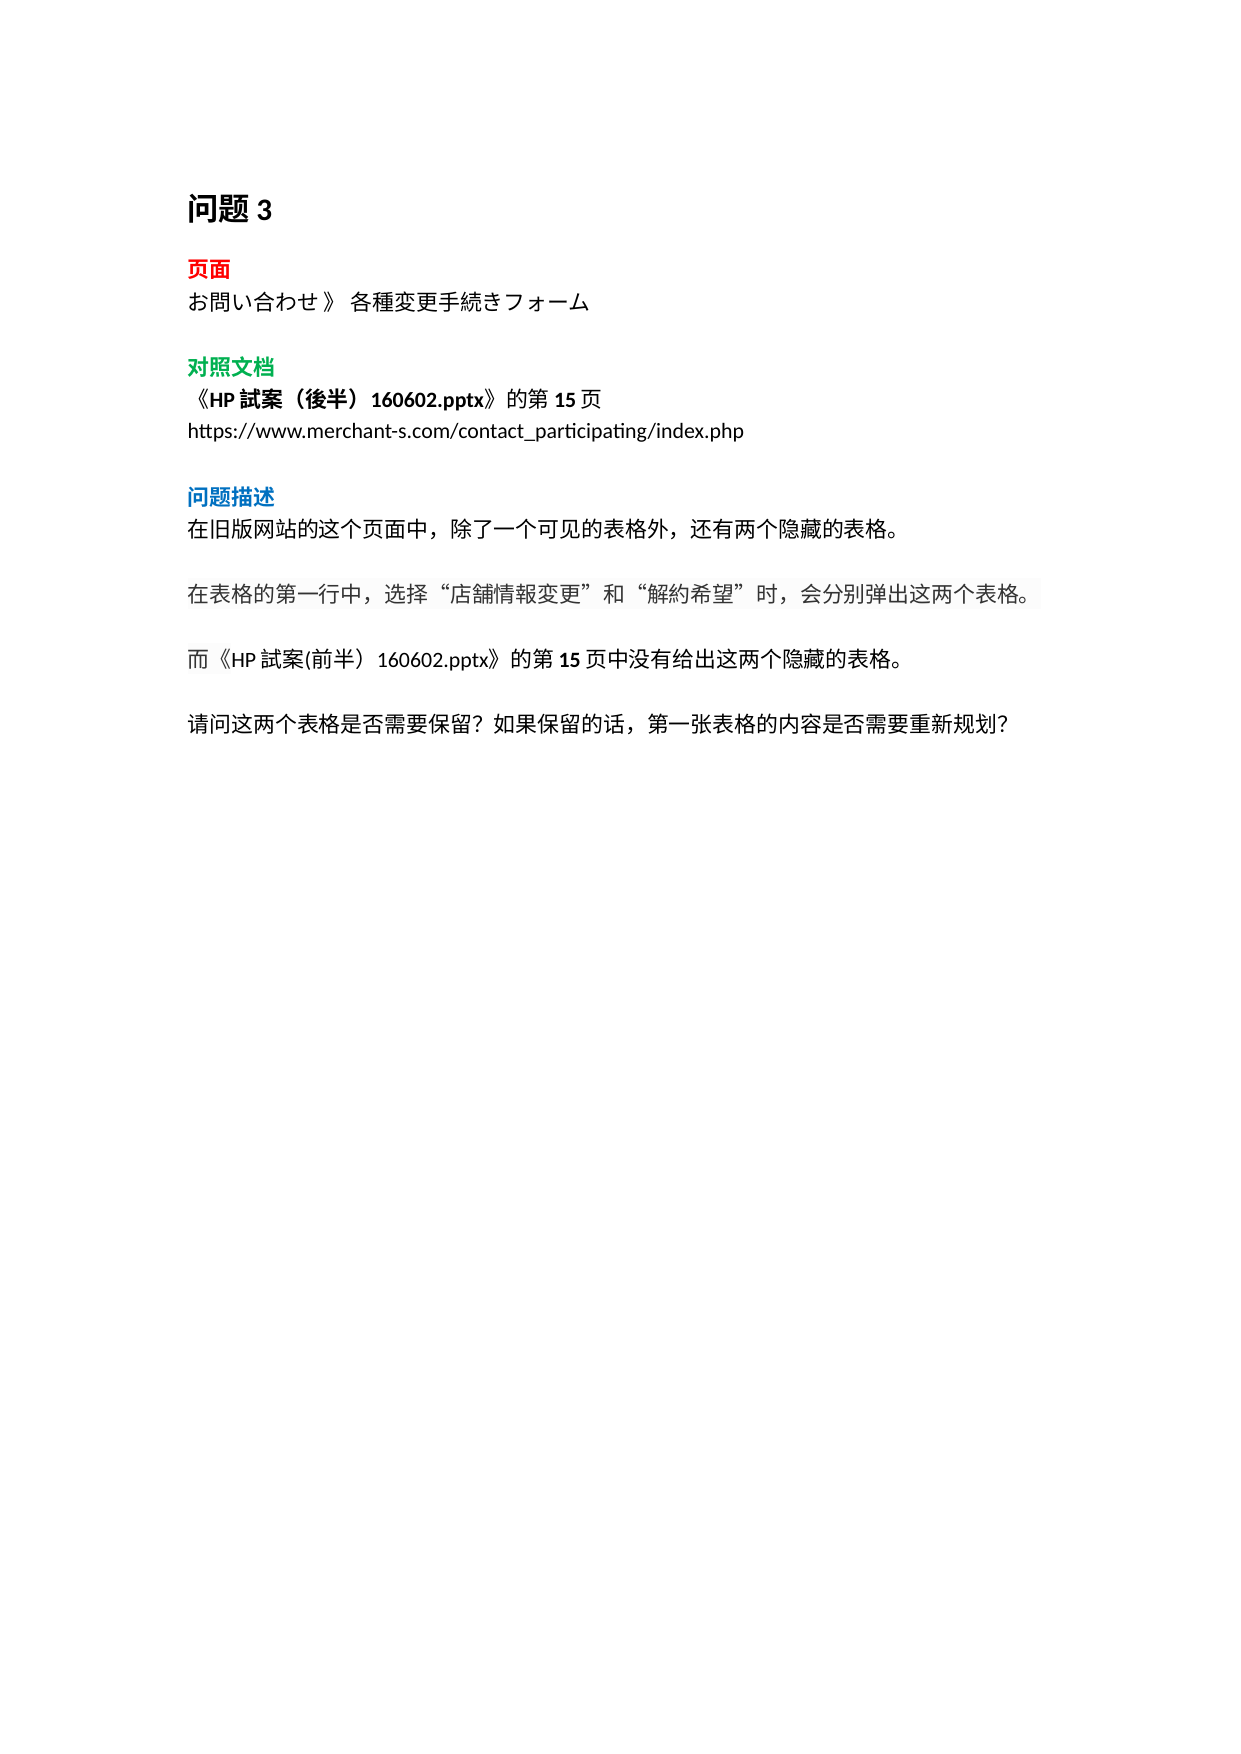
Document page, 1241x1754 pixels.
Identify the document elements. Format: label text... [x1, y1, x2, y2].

subtitle 问题3 [187, 174, 1053, 239]
text 问题描述 [187, 479, 1053, 512]
text お問い合わせ 》 各種変更手続きフォーム [187, 284, 1053, 317]
text 而《HP試案(前半）160602.pptx》的第15页中没有给出这两个隐藏的表格。 [187, 642, 1053, 674]
text 在表格的第一行中，选择“店舗情報変更”和“解約希望”时，会分别弹出这两个表格。 [187, 577, 1053, 609]
text https://www.merchant-s.com/contact_participating/index.php [187, 414, 1053, 447]
text 对照文档 [187, 349, 1053, 382]
text 《HP試案（後半）160602.pptx》的第15页 [187, 382, 1053, 414]
text 请问这两个表格是否需要保留？如果保留的话，第一张表格的内容是否需要重新规划？ [187, 707, 1053, 739]
text 页面 [187, 252, 1053, 284]
text 在旧版网站的这个页面中，除了一个可见的表格外，还有两个隐藏的表格。 [187, 512, 1053, 544]
